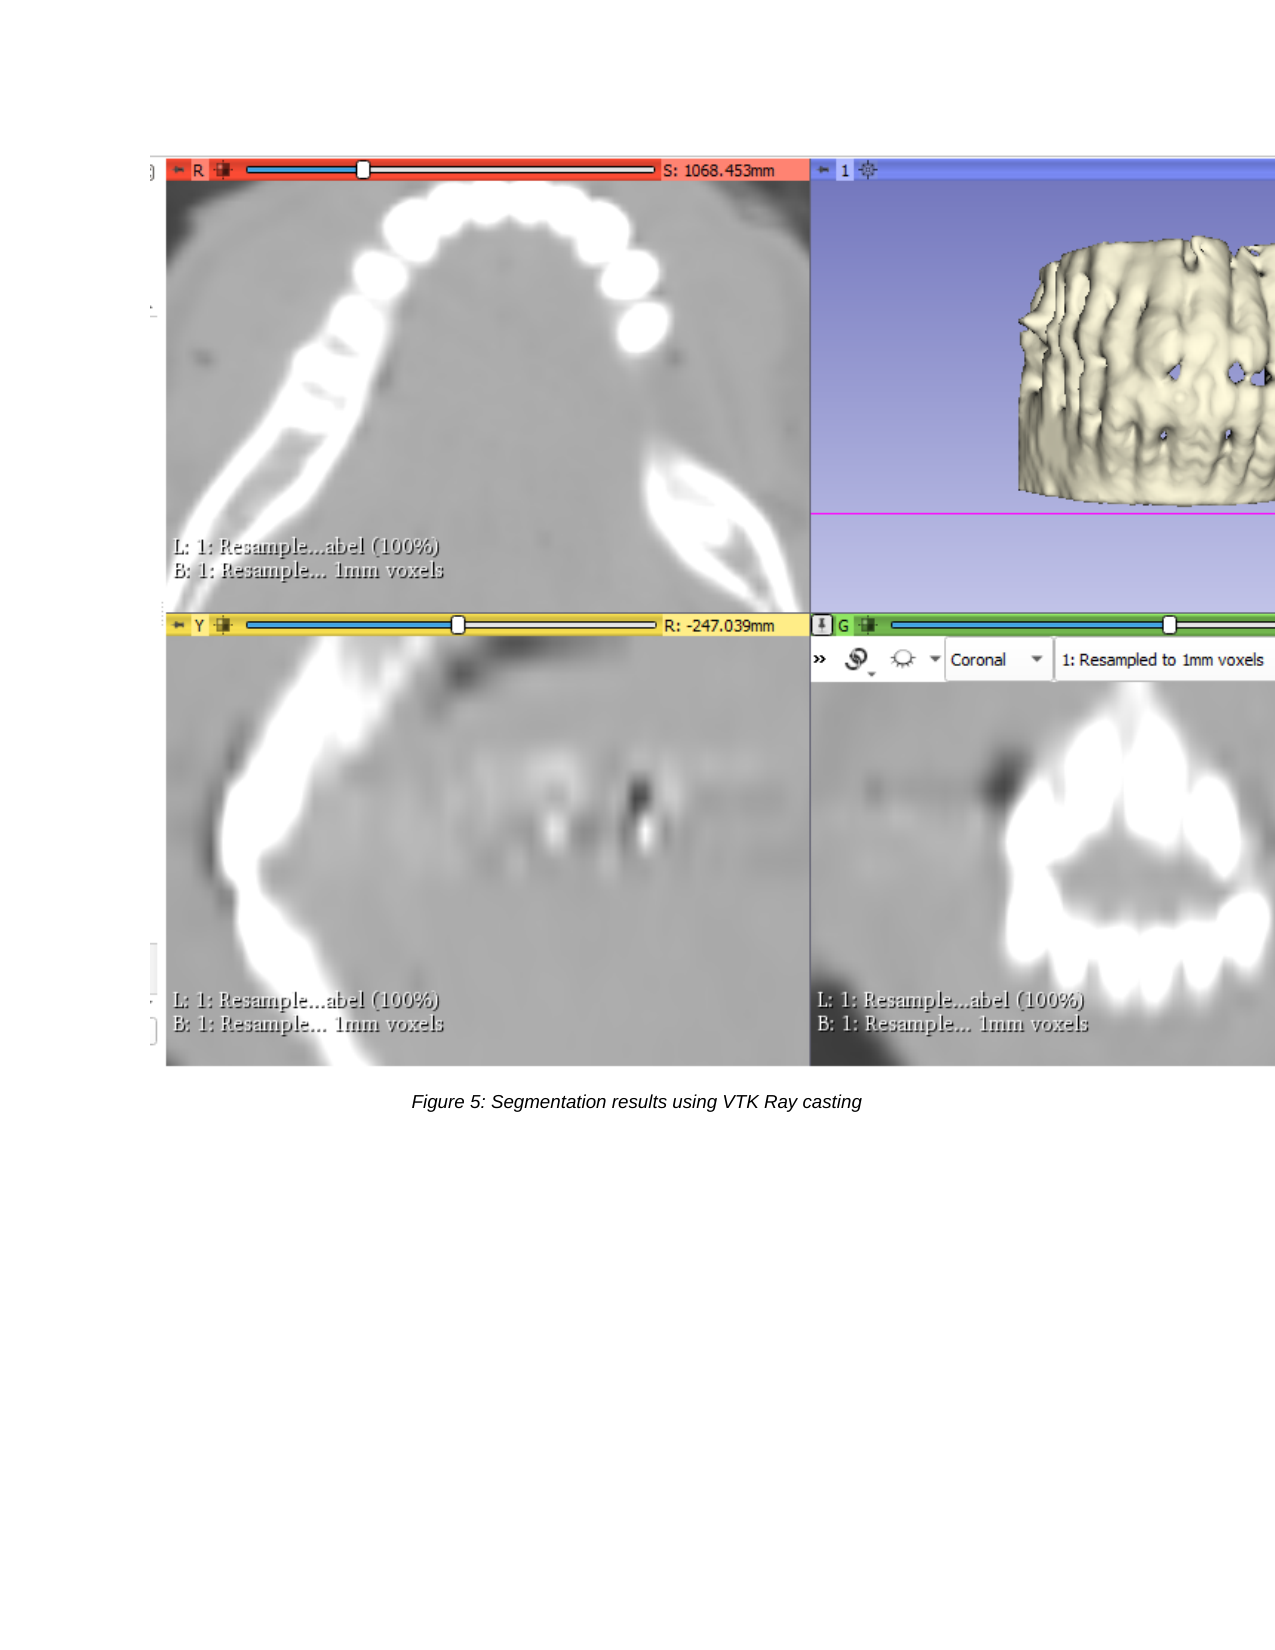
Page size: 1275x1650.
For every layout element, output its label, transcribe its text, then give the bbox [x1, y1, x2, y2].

text Figure 5: Segmentation results using VTK Ray casting [150, 1091, 1125, 1112]
picture [150, 150, 1275, 1072]
